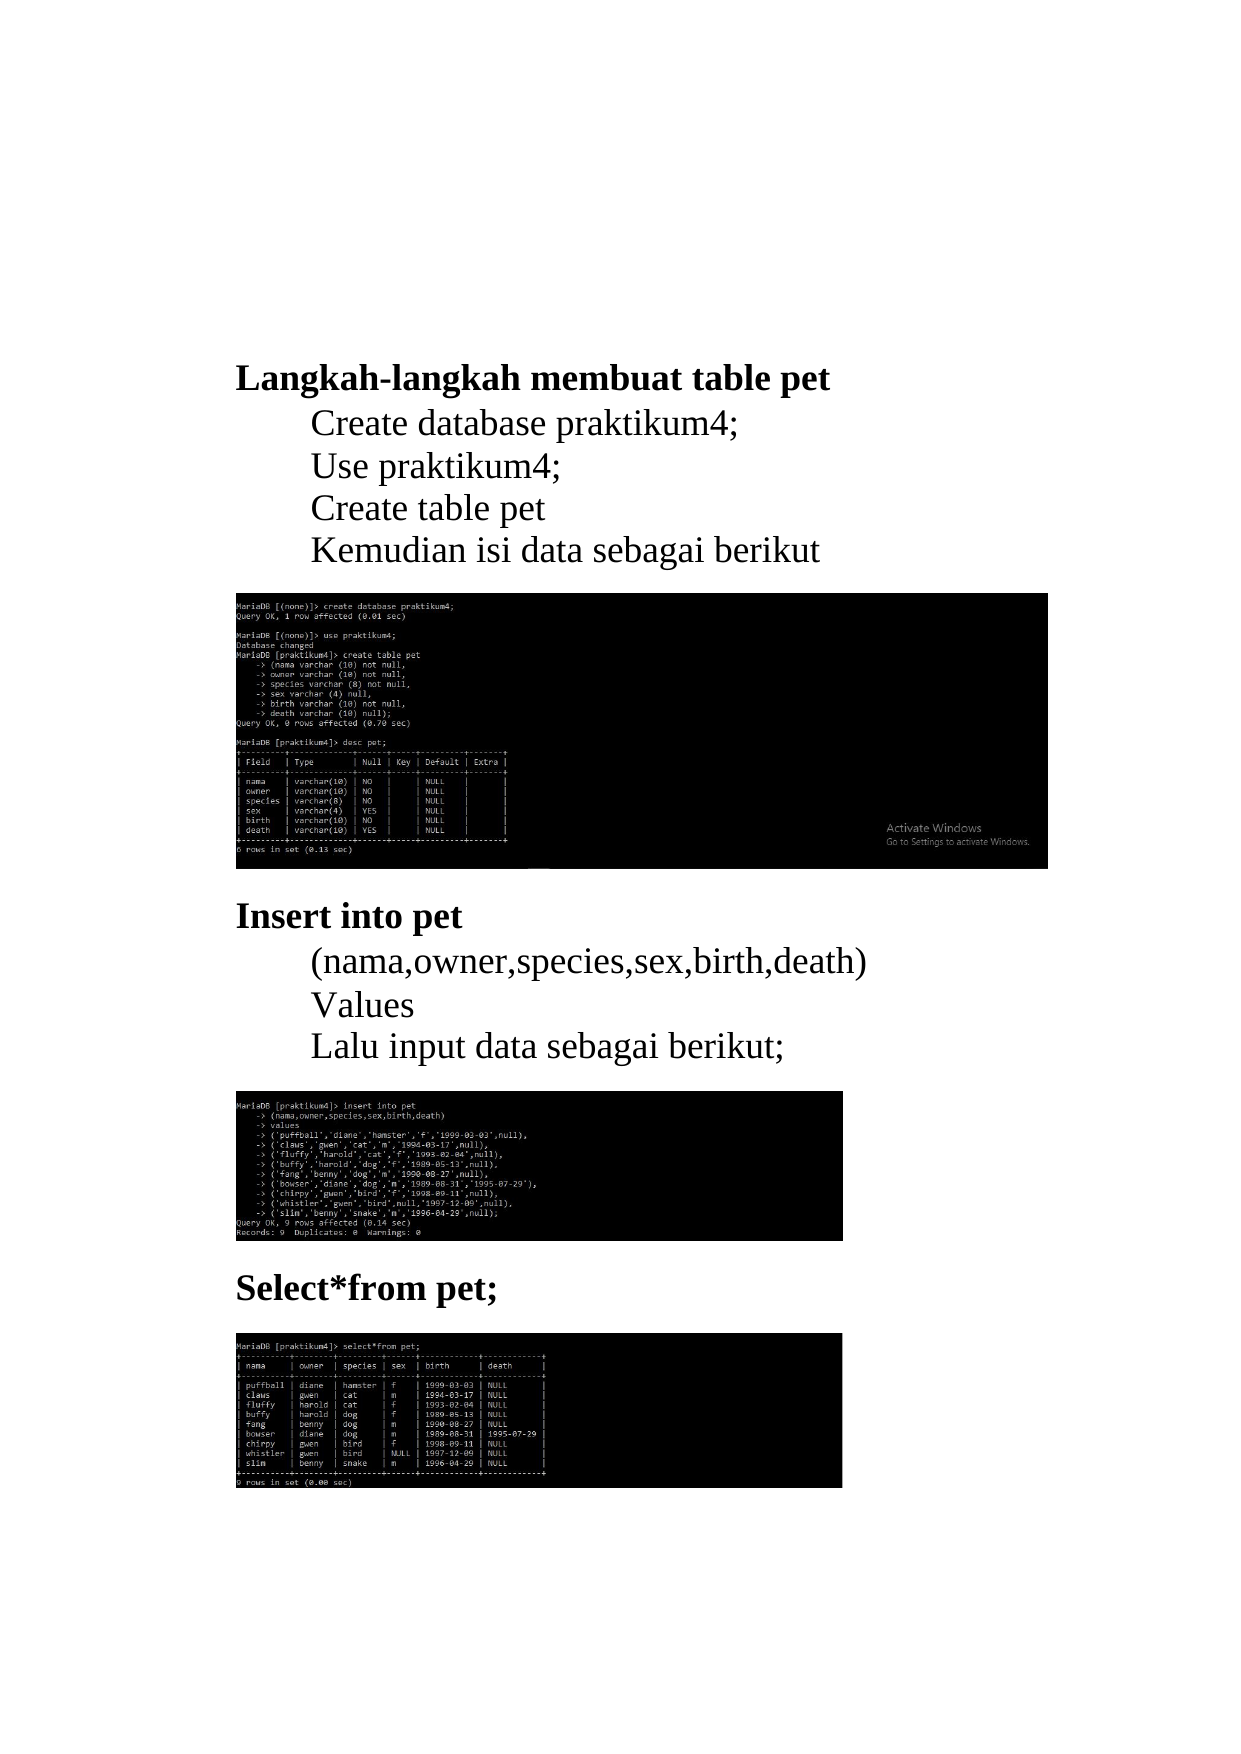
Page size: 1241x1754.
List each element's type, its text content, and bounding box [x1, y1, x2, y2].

list Lalu input data sebagai berikut; [274, 1033, 1090, 1065]
list Values [274, 991, 1090, 1023]
picture [236, 1090, 843, 1241]
text Insert into pet [235, 894, 1090, 937]
list (nama,owner,species,sex,birth,death) [274, 939, 1090, 982]
list Use praktikum4; [274, 453, 1090, 485]
list Kemudian isi data sebagai berikut [274, 536, 1090, 568]
text Select*from pet; [235, 1266, 1090, 1309]
picture [236, 593, 1048, 869]
text Langkah-langkah membuat table pet [235, 355, 1090, 398]
picture [236, 1333, 843, 1488]
list Create table pet [274, 494, 1090, 527]
list Create database praktikum4; [274, 401, 1090, 444]
